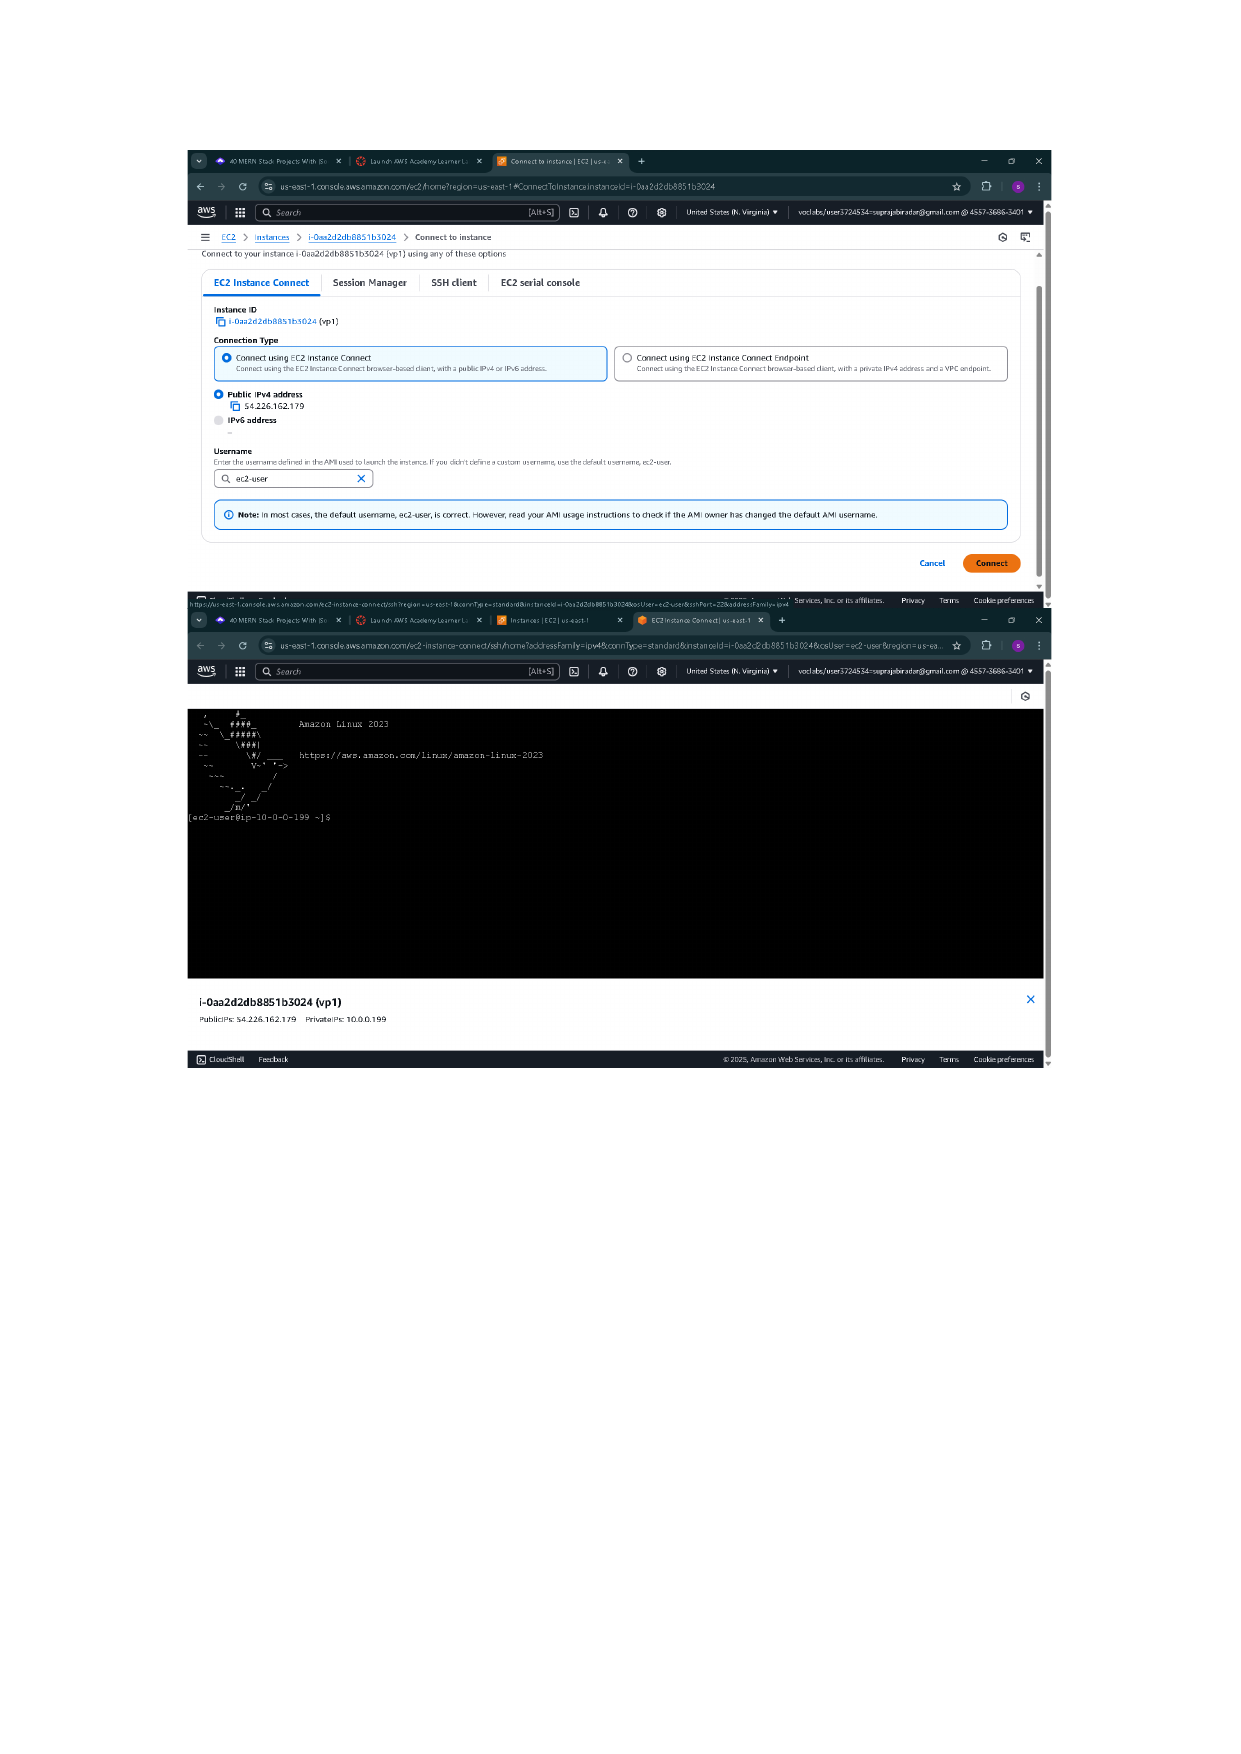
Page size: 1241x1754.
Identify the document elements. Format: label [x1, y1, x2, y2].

picture [187, 150, 1052, 1068]
